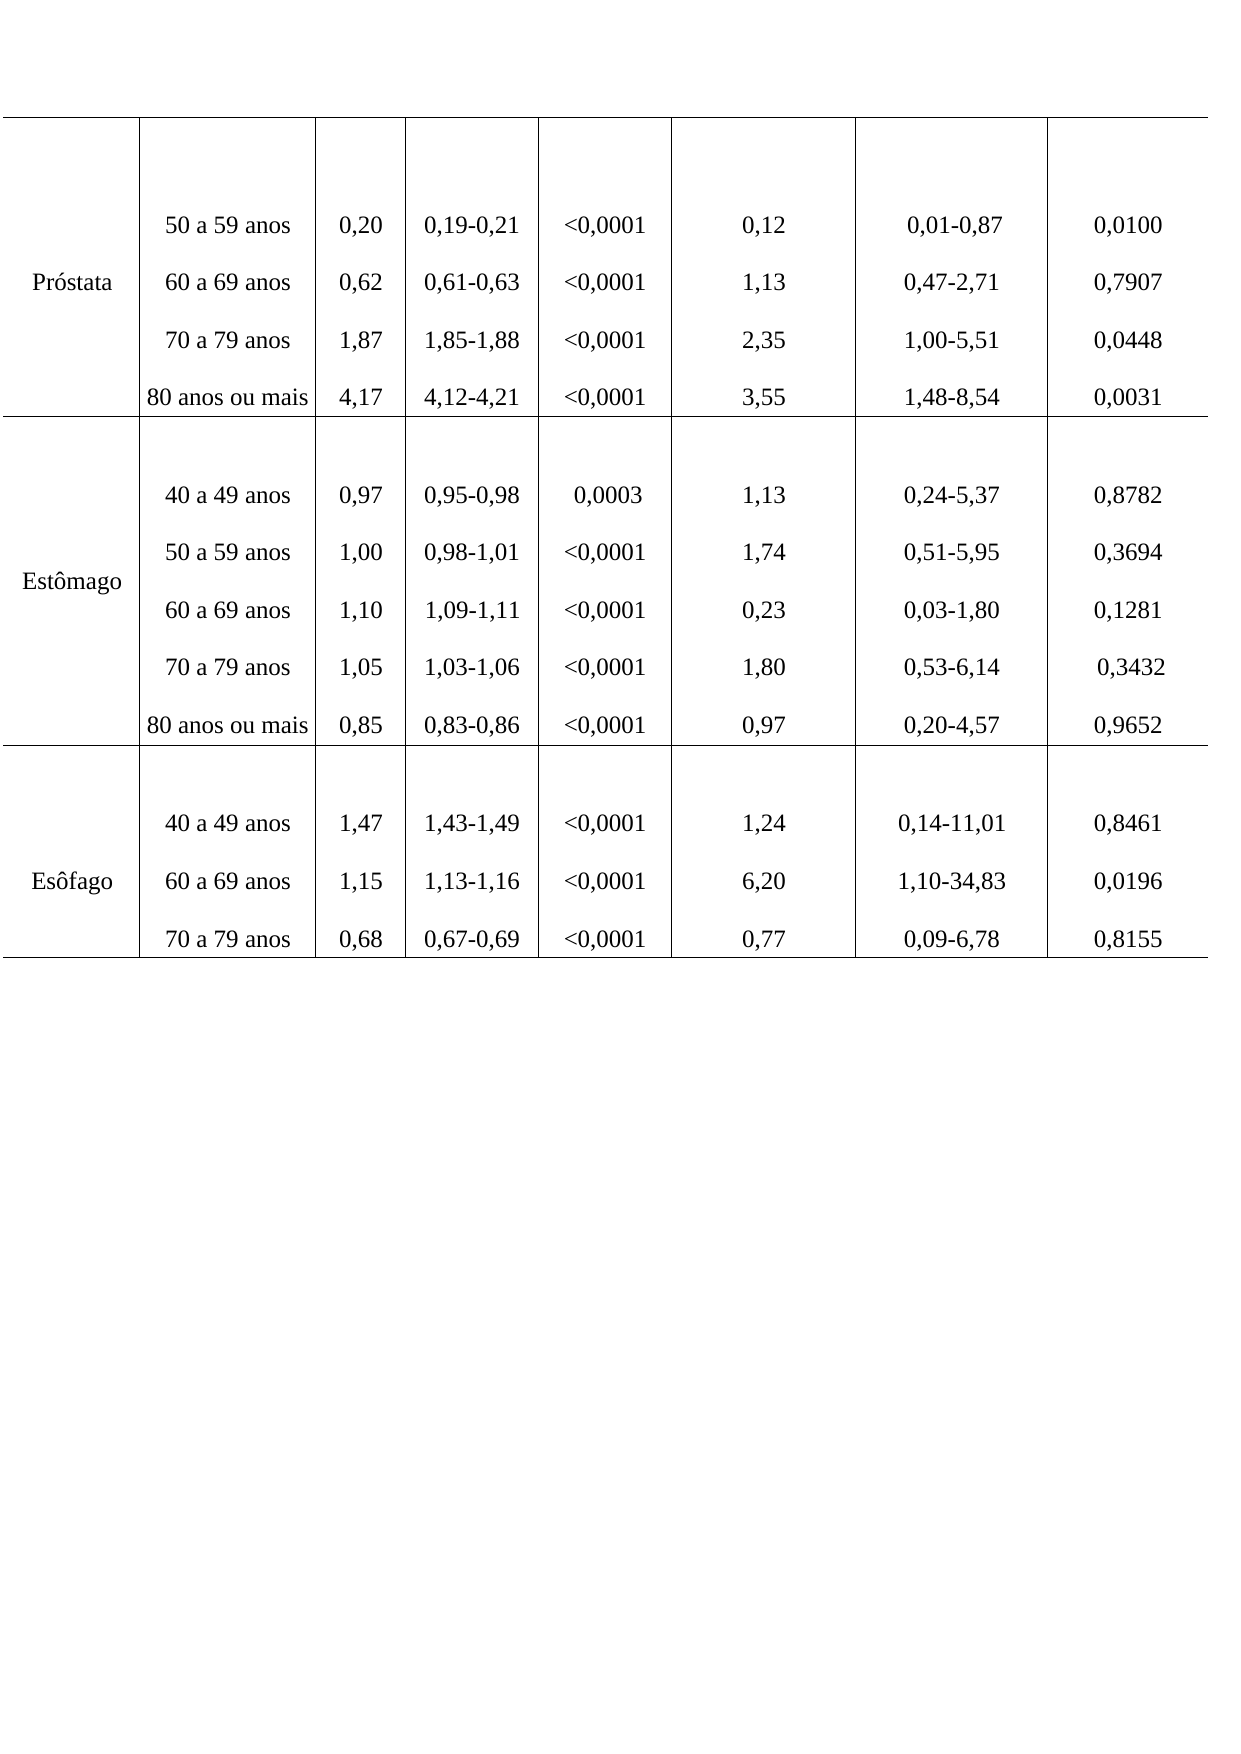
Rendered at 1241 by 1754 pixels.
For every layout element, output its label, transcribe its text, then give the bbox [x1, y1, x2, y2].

table_cell 1,24 6,20 0,77 [672, 746, 855, 957]
table_header 0,0100 0,7907 0,0448 0,0031 [1048, 118, 1208, 416]
table_cell 0,8461 0,0196 0,8155 [1048, 746, 1208, 957]
table_cell 40 a 49 anos 50 a 59 anos 60 a 69 anos 70 a 79 anos 80 anos ou mais [140, 417, 315, 745]
table_cell 40 a 49 anos 60 a 69 anos 70 a 79 anos [140, 746, 315, 957]
table_cell 1,13 1,74 0,23 1,80 0,97 [672, 417, 855, 745]
table_header 50 a 59 anos 60 a 69 anos 70 a 79 anos 80 anos ou mais [140, 118, 315, 416]
table_header <0,0001 <0,0001 <0,0001 <0,0001 [539, 118, 671, 416]
table_header Próstata [3, 118, 139, 416]
table_cell 0,8782 0,3694 0,1281 0,3432 0,9652 [1048, 417, 1208, 745]
table_cell Estômago [3, 417, 139, 745]
table_cell 0,24-5,37 0,51-5,95 0,03-1,80 0,53-6,14 0,20-4,57 [856, 417, 1047, 745]
table_cell Esôfago [3, 746, 139, 957]
table_cell 0,14-11,01 1,10-34,83 0,09-6,78 [856, 746, 1047, 957]
table_cell 1,43-1,49 1,13-1,16 0,67-0,69 [406, 746, 538, 957]
table_header 0,12 1,13 2,35 3,55 [672, 118, 855, 416]
table_cell 1,47 1,15 0,68 [316, 746, 405, 957]
table_cell 0,97 1,00 1,10 1,05 0,85 [316, 417, 405, 745]
table_header 0,01-0,87 0,47-2,71 1,00-5,51 1,48-8,54 [856, 118, 1047, 416]
table_cell 0,95-0,98 0,98-1,01 1,09-1,11 1,03-1,06 0,83-0,86 [406, 417, 538, 745]
table_cell <0,0001 <0,0001 <0,0001 [539, 746, 671, 957]
table_header 0,20 0,62 1,87 4,17 [316, 118, 405, 416]
table_cell 0,0003 <0,0001 <0,0001 <0,0001 <0,0001 [539, 417, 671, 745]
table_header 0,19-0,21 0,61-0,63 1,85-1,88 4,12-4,21 [406, 118, 538, 416]
